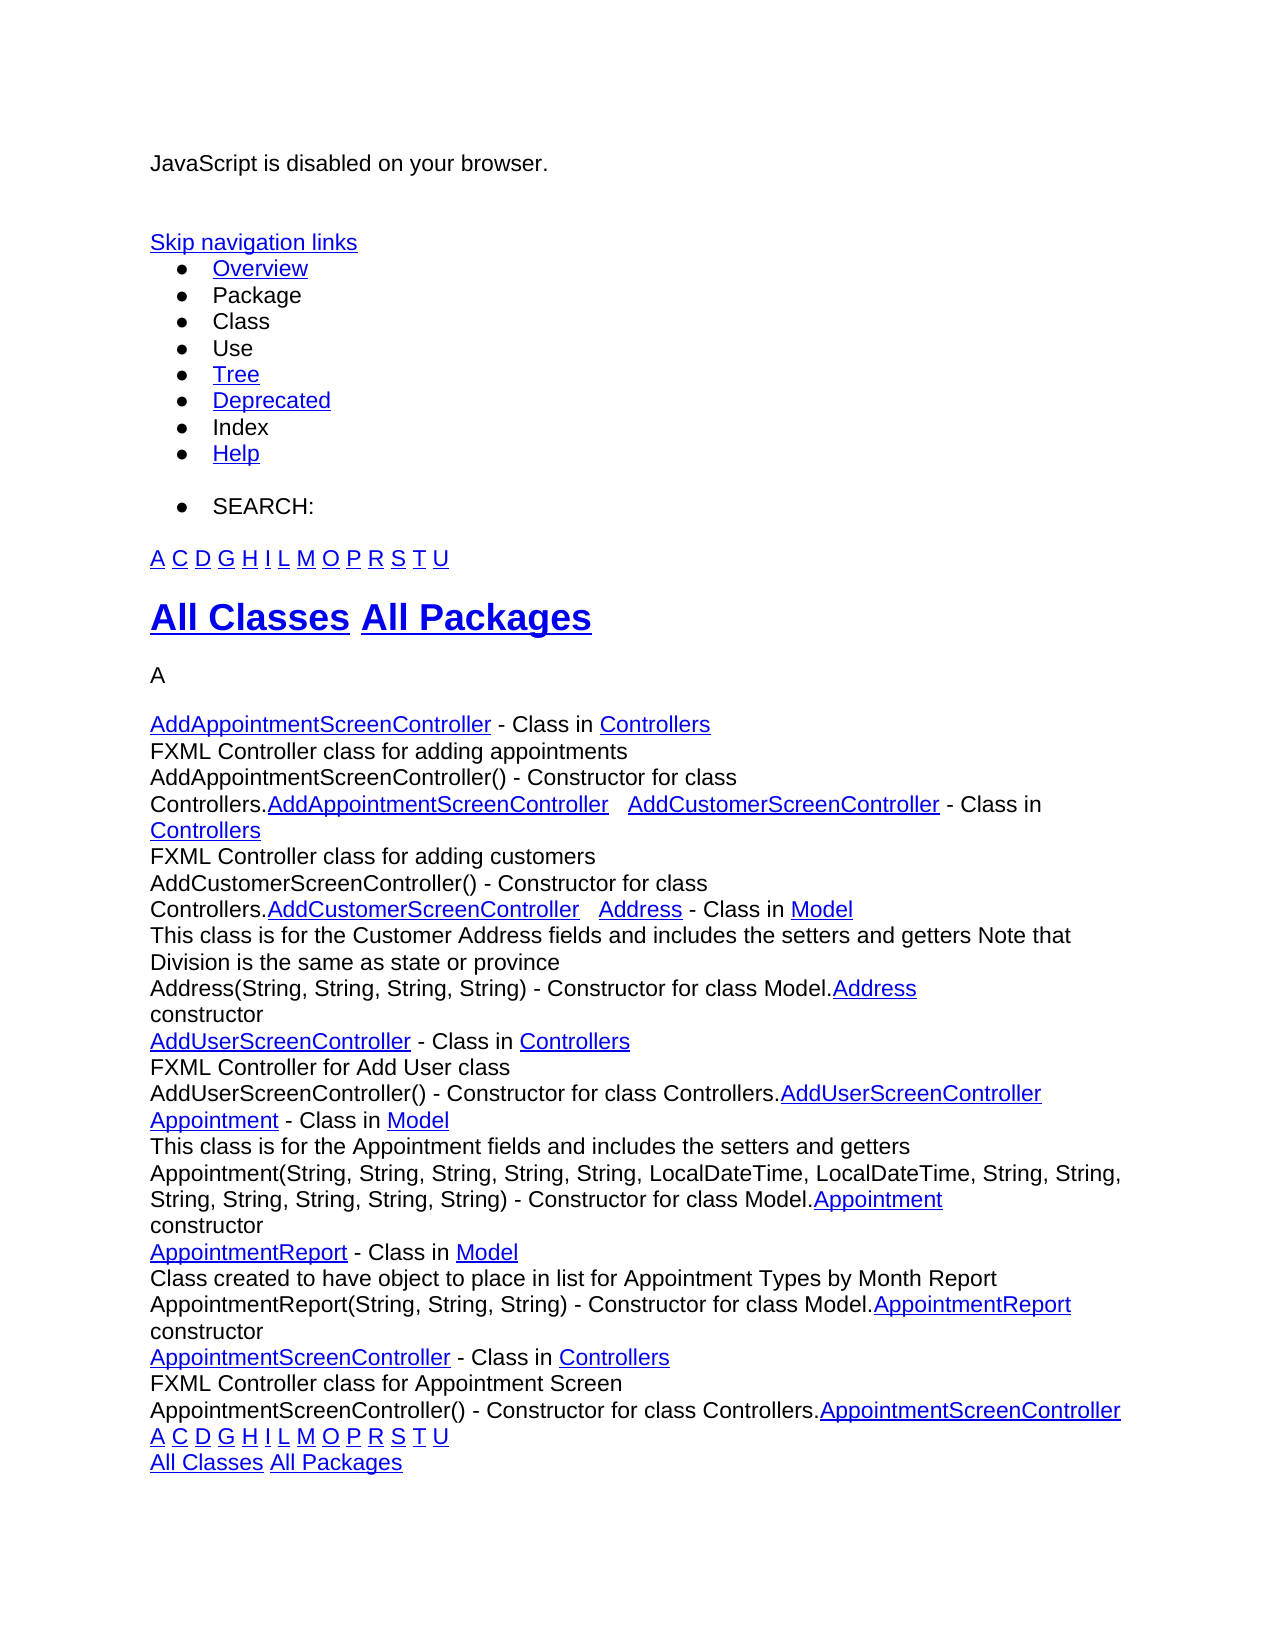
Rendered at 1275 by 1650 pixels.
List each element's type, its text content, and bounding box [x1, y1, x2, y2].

text AppointmentReport(String, String, String) - Constructor for class Model.AppointmentReport [150, 1291, 1125, 1318]
text FXML Controller class for Appointment Screen [150, 1370, 1125, 1397]
text A C D G H I L M O P R S T U [150, 545, 1125, 572]
text FXML Controller class for adding customers [150, 843, 1125, 869]
text constructor [150, 1318, 1125, 1344]
text A [150, 662, 1125, 688]
text AddCustomerScreenController() - Constructor for class Controllers.AddCustomerScreenController Address - Class in Model [150, 869, 1125, 922]
text AppointmentScreenController() - Constructor for class Controllers.AppointmentScreenController A C D G H I L M O P R S T U [150, 1397, 1125, 1449]
list Use [175, 334, 1125, 361]
text AddUserScreenController() - Constructor for class Controllers.AddUserScreenController Appointment - Class in Model [150, 1080, 1125, 1133]
text Skip navigation links [150, 229, 1125, 255]
text FXML Controller for Add User class [150, 1054, 1125, 1080]
list SEARCH: [175, 493, 1125, 519]
text FXML Controller class for adding appointments [150, 738, 1125, 764]
text AddAppointmentScreenController() - Constructor for class Controllers.AddAppointmentScreenController AddCustomerScreenController - Class in Controllers [150, 764, 1125, 843]
text constructor [150, 1212, 1125, 1238]
text constructor [150, 1001, 1125, 1028]
text This class is for the Appointment fields and includes the setters and getters [150, 1133, 1125, 1159]
list Tree [175, 361, 1125, 387]
list Class [175, 308, 1125, 334]
list Overview [175, 255, 1125, 282]
list Package [175, 282, 1125, 308]
text AddAppointmentScreenController - Class in Controllers [150, 711, 1125, 738]
text Appointment(String, String, String, String, String, LocalDateTime, LocalDateTime, String, String, String, String, String, String, String) - Constructor for class Model.Appointment [150, 1159, 1125, 1212]
subtitle All Classes All Packages [150, 595, 1125, 638]
text Address(String, String, String, String) - Constructor for class Model.Address [150, 975, 1125, 1001]
text All Classes All Packages [150, 1449, 1125, 1476]
text AddUserScreenController - Class in Controllers [150, 1028, 1125, 1054]
list Help [175, 440, 1125, 466]
text JavaScript is disabled on your browser. [150, 150, 1125, 176]
list Deprecated [175, 387, 1125, 413]
list Index [175, 413, 1125, 440]
text Class created to have object to place in list for Appointment Types by Month Report [150, 1265, 1125, 1291]
text AppointmentScreenController - Class in Controllers [150, 1344, 1125, 1370]
text AppointmentReport - Class in Model [150, 1238, 1125, 1265]
text This class is for the Customer Address fields and includes the setters and getters Note that Division is the same as state or province [150, 922, 1125, 975]
